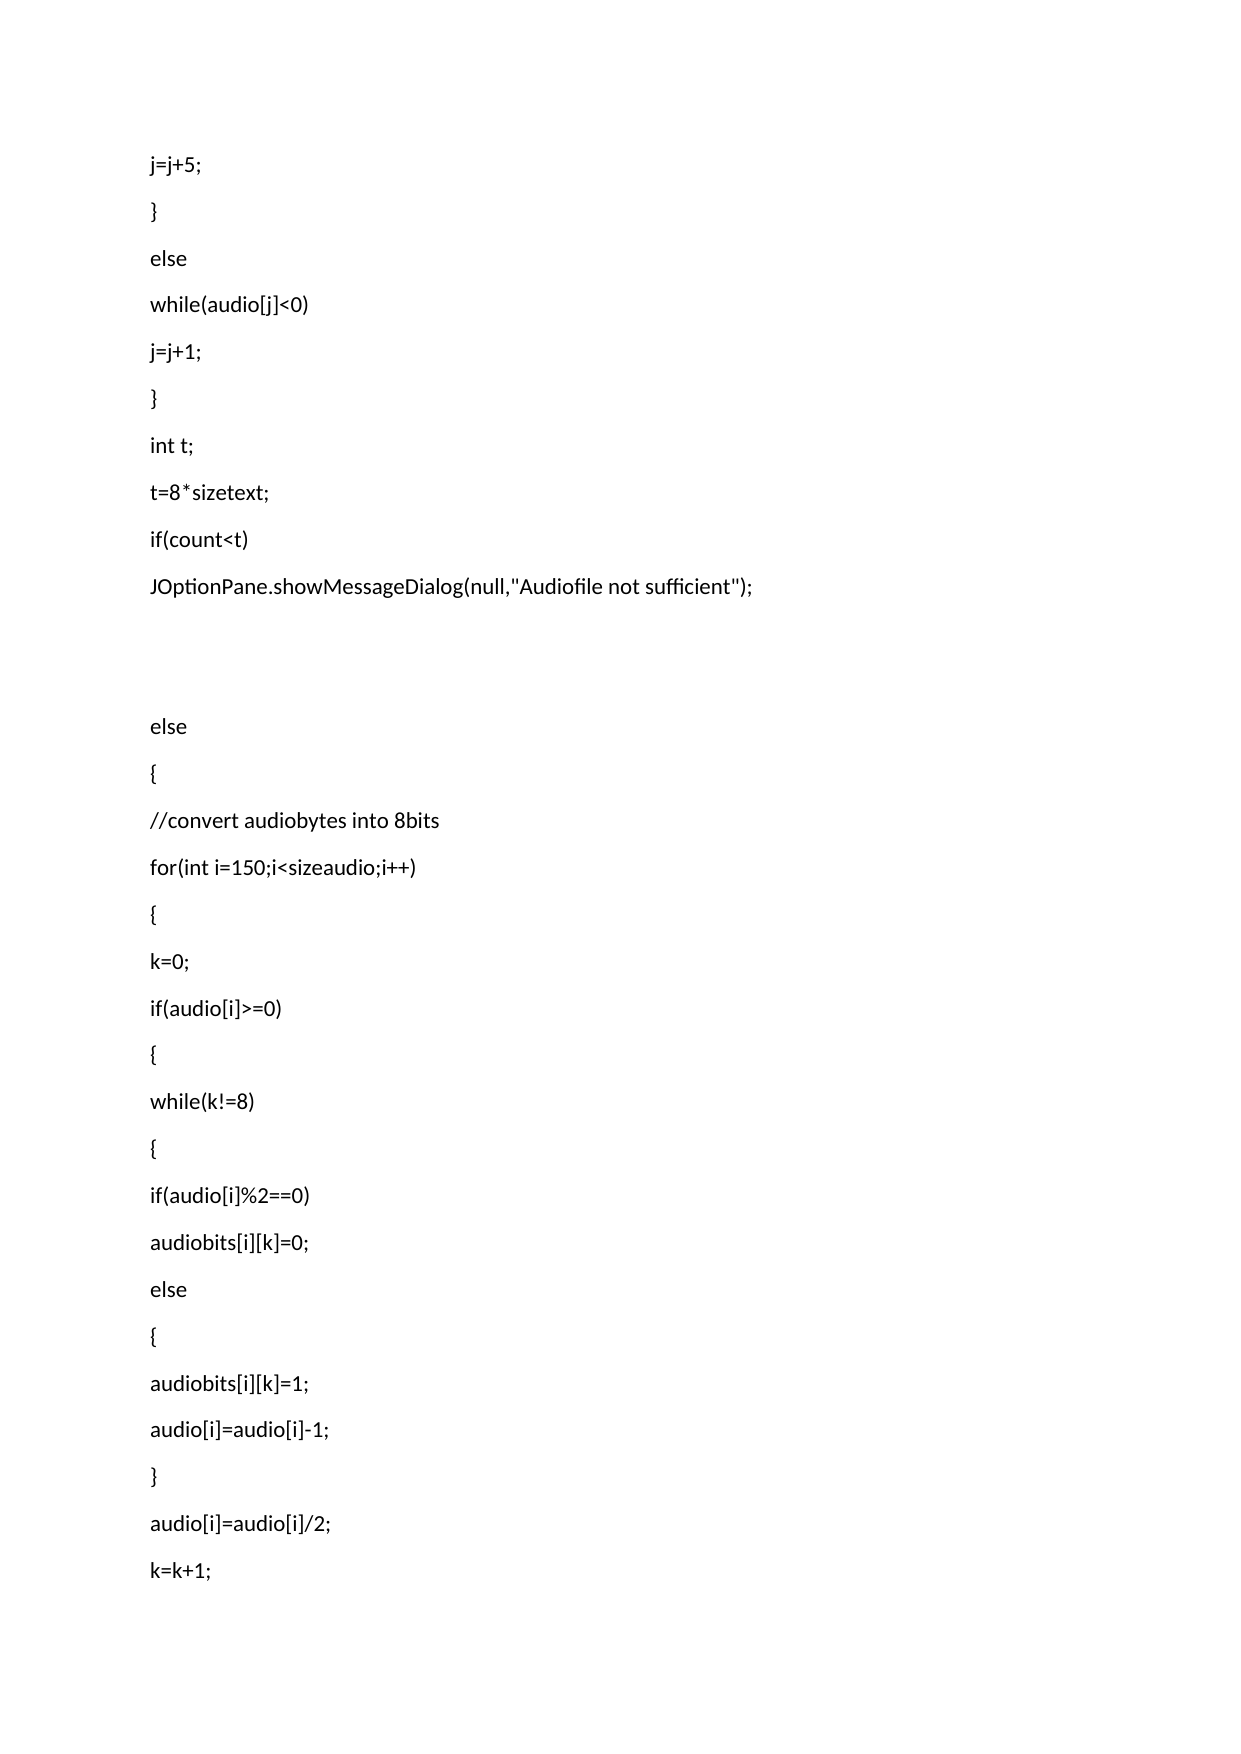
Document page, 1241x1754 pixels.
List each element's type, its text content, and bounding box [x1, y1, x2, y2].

text //convert audiobytes into 8bits [150, 806, 1090, 834]
text j=j+5; [150, 150, 1090, 178]
text else [150, 244, 1090, 272]
text JOptionPane.showMessageDialog(null,"Audiofile not sufficient"); [150, 572, 1090, 600]
text j=j+1; [150, 337, 1090, 366]
text audiobits[i][k]=1; [150, 1369, 1090, 1397]
text { [150, 1041, 1090, 1069]
text audiobits[i][k]=0; [150, 1228, 1090, 1256]
text while(audio[j]<0) [150, 291, 1090, 319]
text { [150, 900, 1090, 928]
text int t; [150, 431, 1090, 459]
text k=k+1; [150, 1556, 1090, 1584]
text { [150, 1322, 1090, 1350]
text } [150, 1462, 1090, 1491]
text for(int i=150;i<sizeaudio;i++) [150, 853, 1090, 881]
text k=0; [150, 947, 1090, 975]
text if(audio[i]%2==0) [150, 1181, 1090, 1209]
text t=8*sizetext; [150, 478, 1090, 506]
text audio[i]=audio[i]/2; [150, 1509, 1090, 1537]
text } [150, 197, 1090, 225]
text else [150, 712, 1090, 741]
text while(k!=8) [150, 1087, 1090, 1116]
text { [150, 759, 1090, 787]
text else [150, 1275, 1090, 1303]
text if(count<t) [150, 525, 1090, 553]
text if(audio[i]>=0) [150, 994, 1090, 1022]
text { [150, 1134, 1090, 1162]
text audio[i]=audio[i]-1; [150, 1416, 1090, 1444]
text } [150, 384, 1090, 412]
